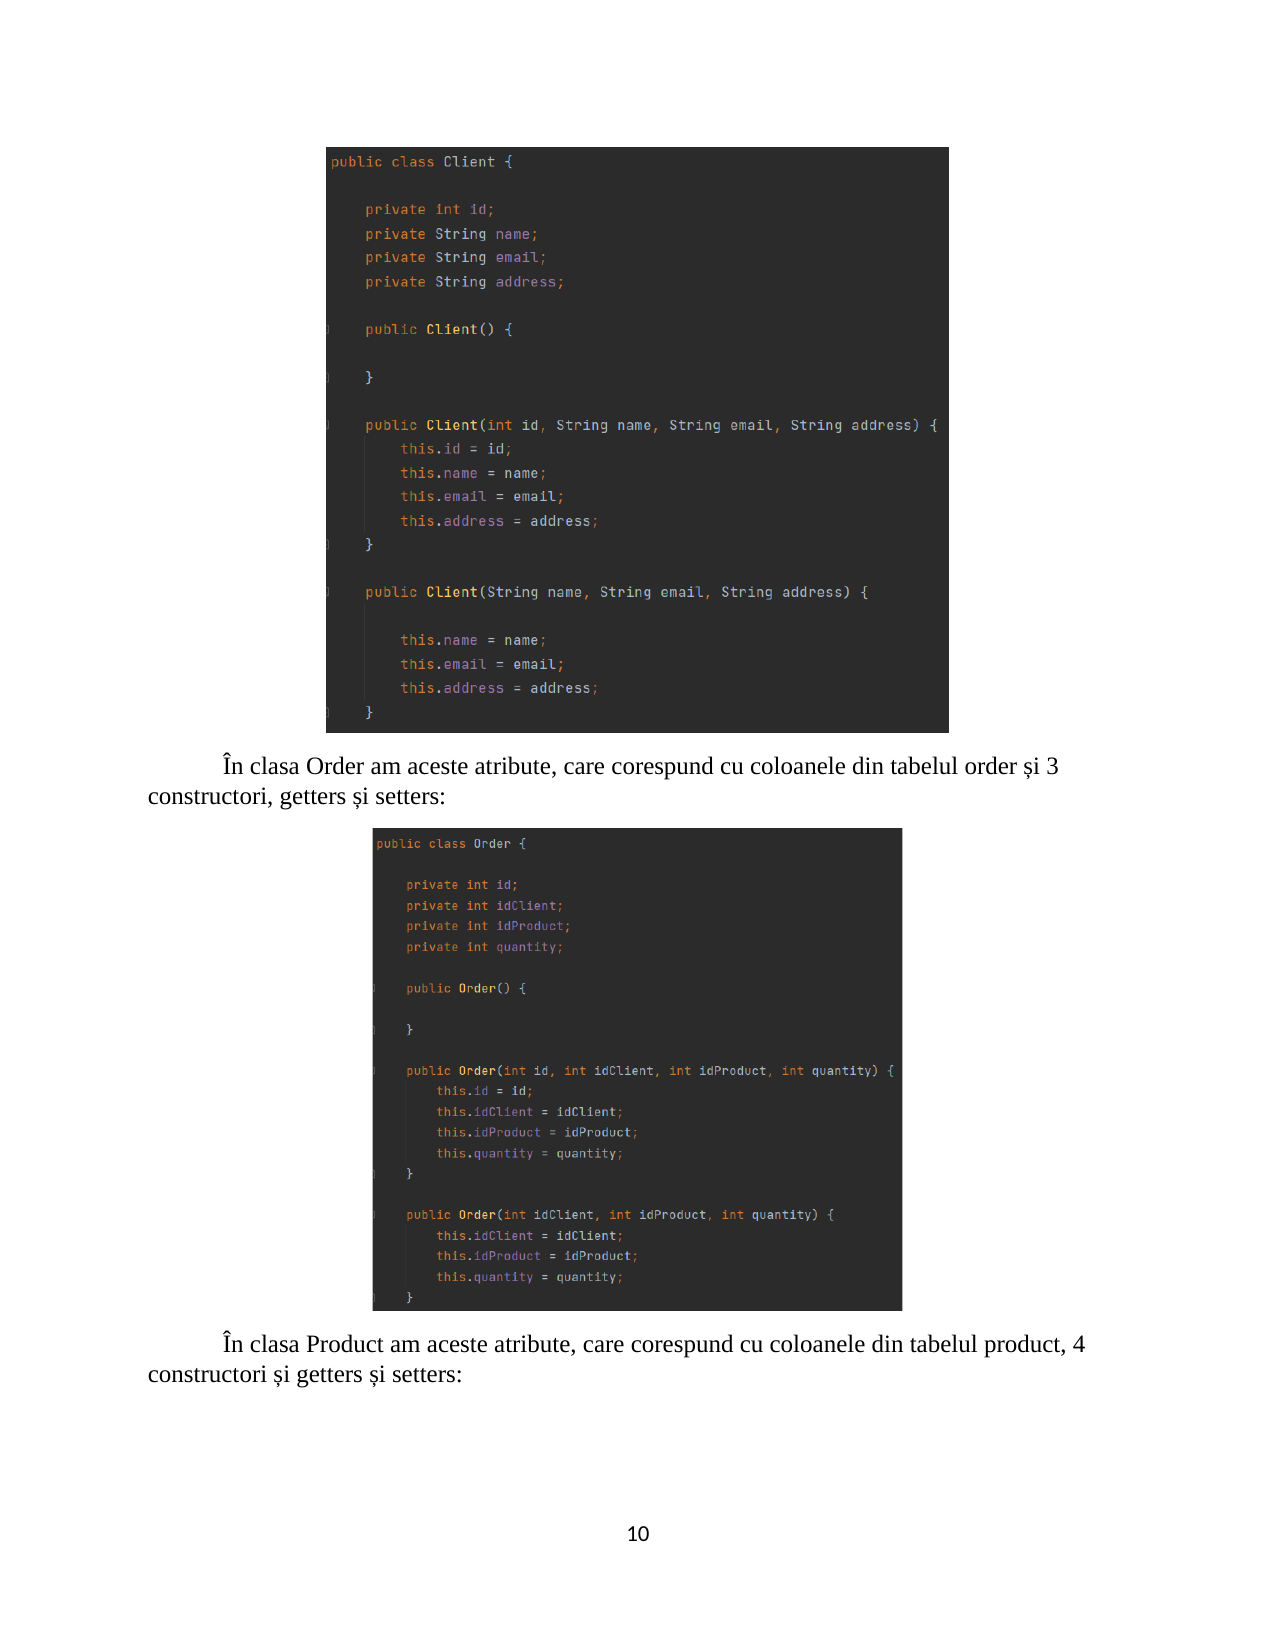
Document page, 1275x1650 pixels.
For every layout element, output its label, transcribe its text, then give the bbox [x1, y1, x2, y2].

picture [372, 828, 903, 1311]
picture [326, 147, 949, 733]
text În clasa Order am aceste atribute, care corespund cu coloanele din tabelul order și 3 constructori, getters și setters: [148, 751, 1127, 810]
text În clasa Product am aceste atribute, care corespund cu coloanele din tabelul product, 4 constructori și getters și setters: [148, 1329, 1127, 1388]
